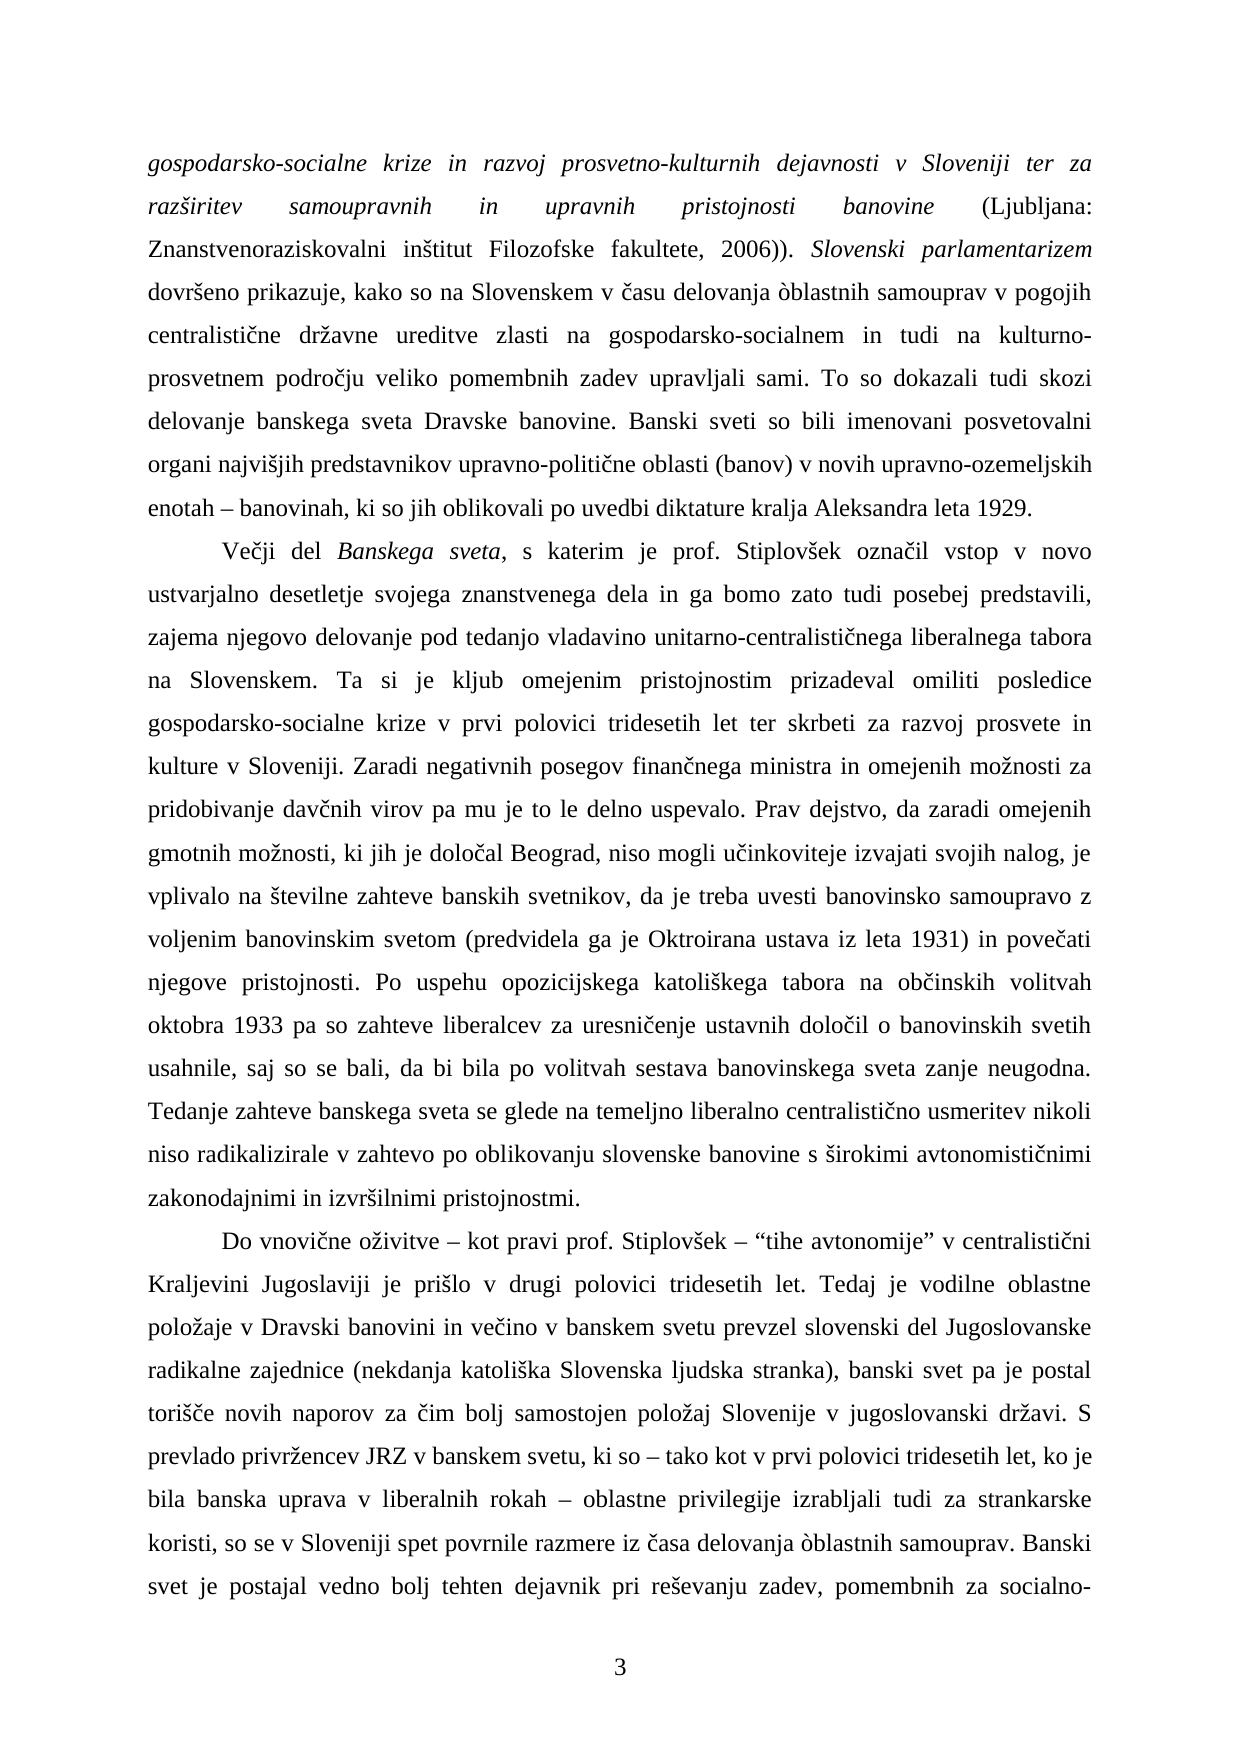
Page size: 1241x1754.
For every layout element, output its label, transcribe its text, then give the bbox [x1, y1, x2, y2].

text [148, 148, 1093, 521]
text Večji del Banskega sveta, s katerim je prof. Stiplovšek označil vstop v novo ustvarjalno desetletje svojega znanstvenega dela in ga bomo zato tudi posebej predstavili, zajema njegovo delovanje pod tedanjo vladavino unitarno-centralističnega liberalnega tabora na Slovenskem. Ta si je kljub omejenim pristojnostim prizadeval omiliti posledice gospodarsko-socialne krize v prvi polovici tridesetih let ter skrbeti za razvoj prosvete in kulture v Sloveniji. Zaradi negativnih posegov finančnega ministra in omejenih možnosti za pridobivanje davčnih virov pa mu je to le delno uspevalo. Prav dejstvo, da zaradi omejenih gmotnih možnosti, ki jih je določal Beograd, niso mogli učinkoviteje izvajati svojih nalog, je vplivalo na številne zahteve banskih svetnikov, da je treba uvesti banovinsko samoupravo z voljenim banovinskim svetom (predvidela ga je Oktroirana ustava iz leta 1931) in povečati njegove pristojnosti. Po uspehu opozicijskega katoliškega tabora na občinskih volitvah oktobra 1933 pa so zahteve liberalcev za uresničenje ustavnih določil o banovinskih svetih usahnile, saj so se bali, da bi bila po volitvah sestava banovinskega sveta zanje neugodna. Tedanje zahteve banskega sveta se glede na temeljno liberalno centralistično usmeritev nikoli niso radikalizirale v zahtevo po oblikovanju slovenske banovine s širokimi avtonomističnimi zakonodajnimi in izvršilnimi pristojnostmi. [148, 536, 1093, 1211]
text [148, 1226, 1093, 1599]
